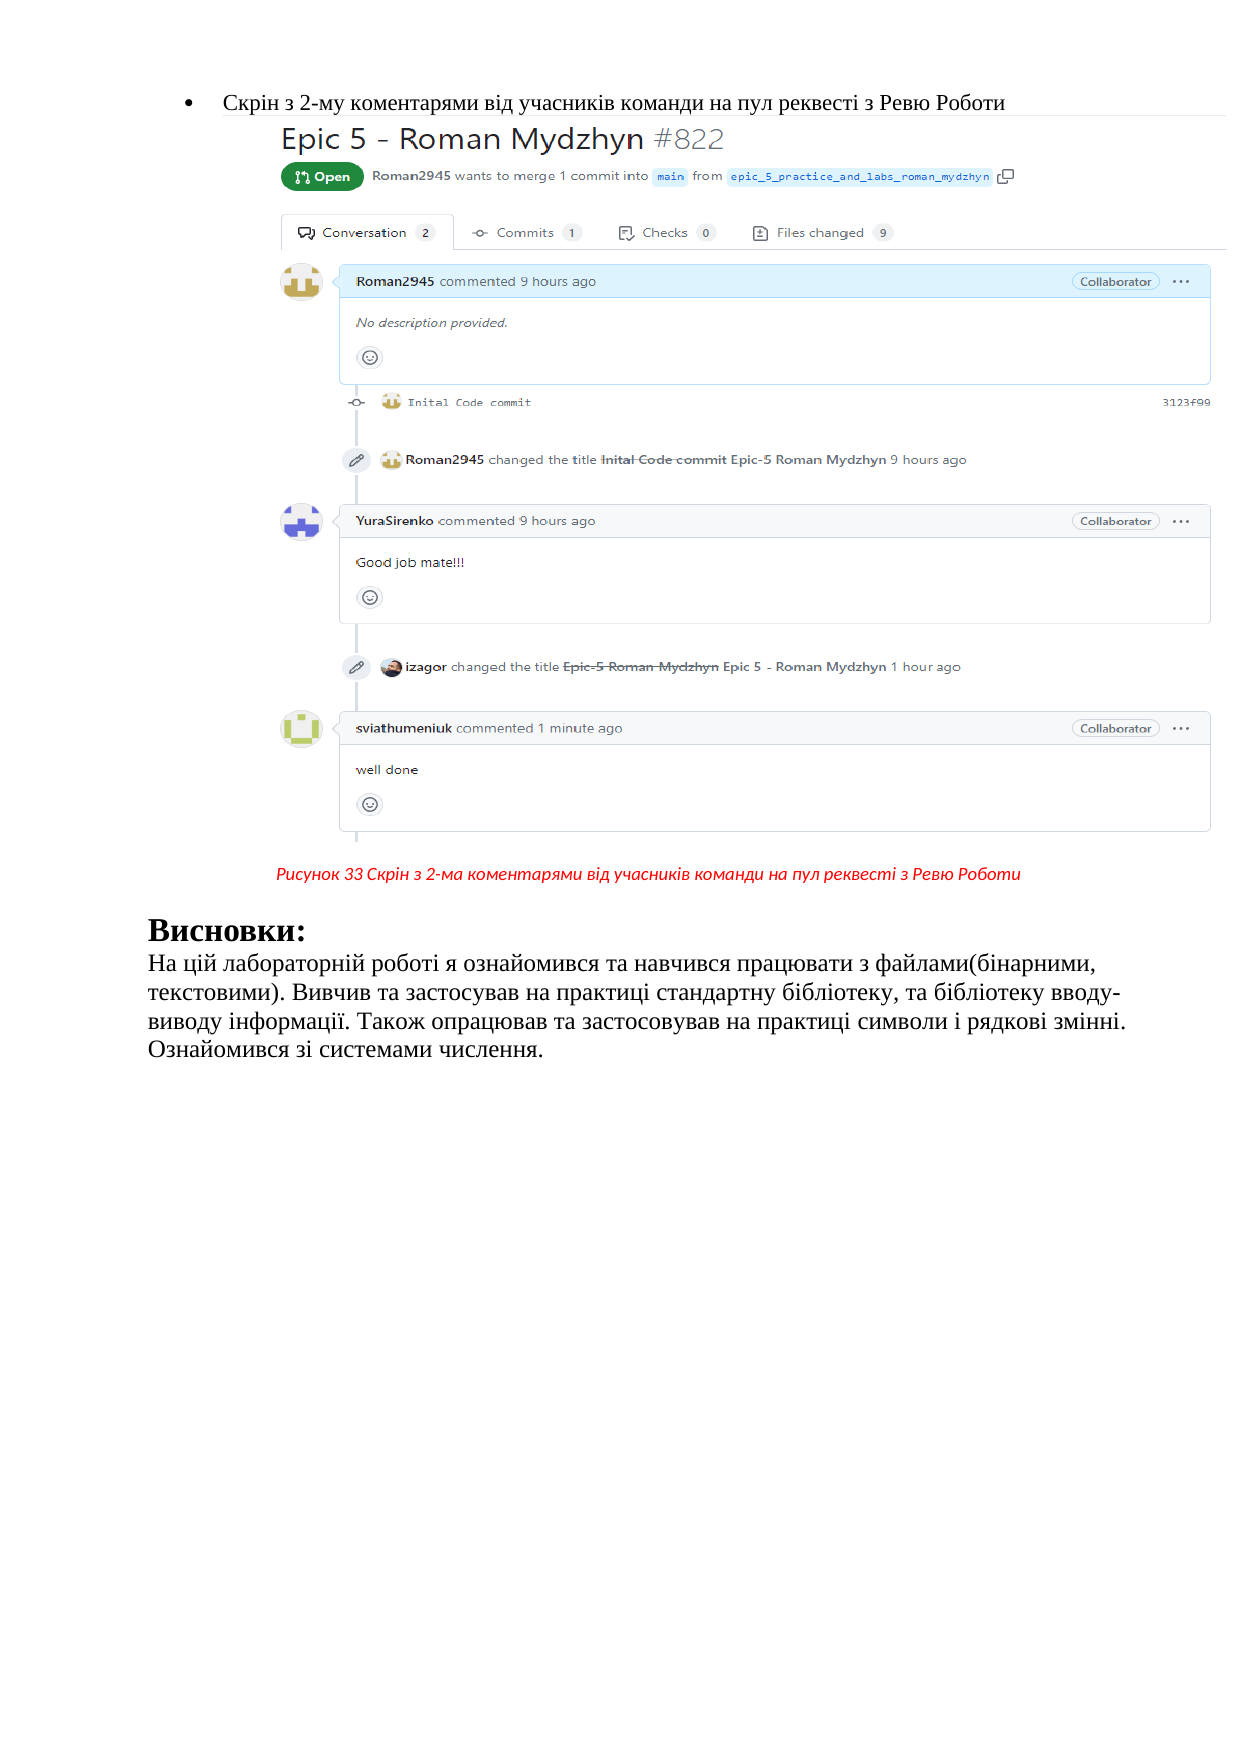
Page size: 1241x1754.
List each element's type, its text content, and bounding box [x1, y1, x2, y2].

text Рисунок 33 Скрін з 2-ма коментарями від учасників команди на пул реквесті з Ревю Роботи [148, 862, 1152, 885]
picture [222, 115, 1227, 842]
text На цій лабораторній роботі я ознайомився та навчився працювати з файлами(бінарними, текстовими). Вивчив та застосував на практиці стандартну бібліотеку, та бібліотеку вводу-виводу інформації. Також опрацював та застосовував на практиці символи і рядкові змінні. Ознайомився зі системами числення. [148, 948, 1152, 1063]
text Висновки: [148, 910, 1152, 948]
